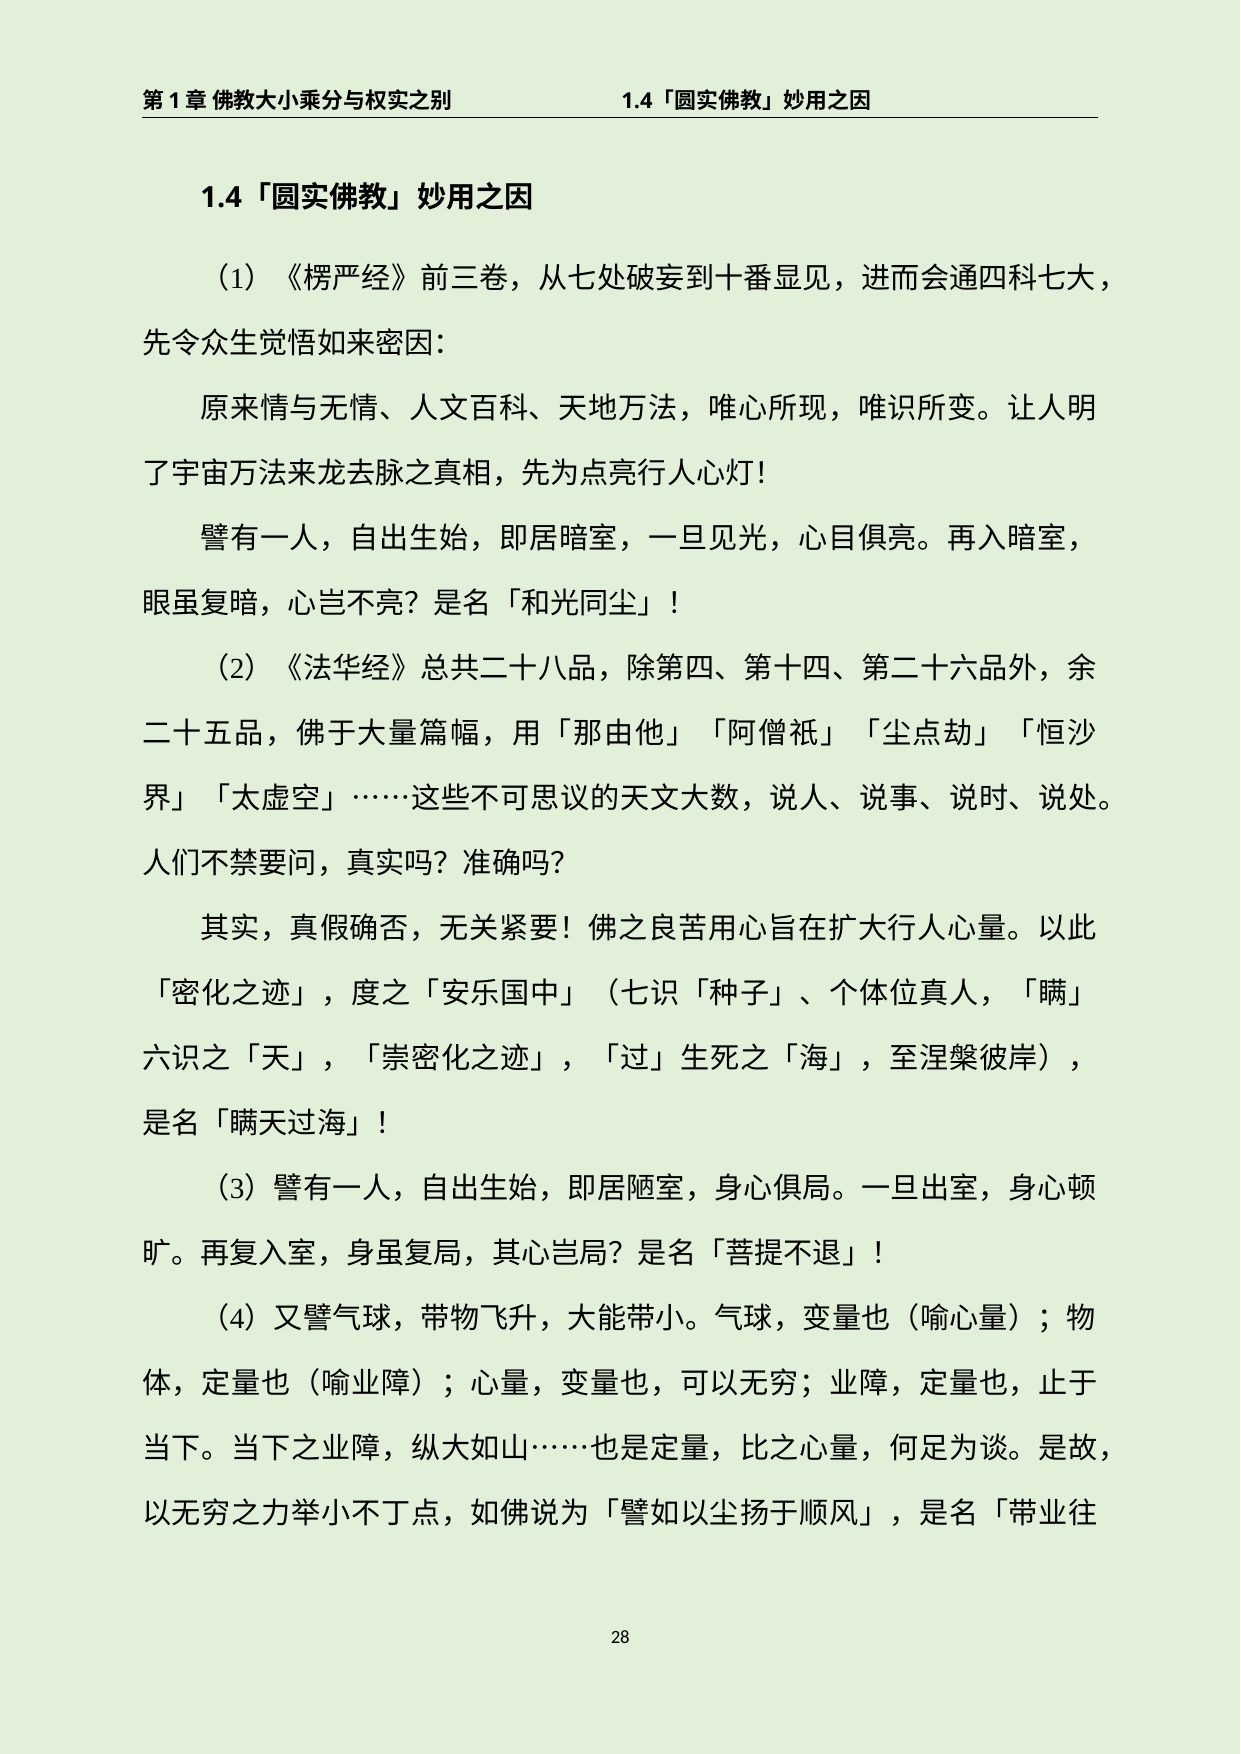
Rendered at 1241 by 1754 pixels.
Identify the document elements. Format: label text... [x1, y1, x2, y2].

text （3）譬有一人，自出生始，即居陋室，身心俱局。一旦出室，身心顿旷。再复入室，身虽复局，其心岂局？是名「菩提不退」！ [142, 1153, 1098, 1283]
subtitle 1.4「圆实佛教」妙用之因 [142, 162, 1098, 227]
text 譬有一人，自出生始，即居暗室，一旦见光，心目俱亮。再入暗室，眼虽复暗，心岂不亮？是名「和光同尘」！ [142, 503, 1098, 633]
text 原来情与无情、人文百科、天地万法，唯心所现，唯识所变。让人明了宇宙万法来龙去脉之真相，先为点亮行人心灯！ [142, 373, 1098, 503]
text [142, 1283, 1098, 1543]
text 其实，真假确否，无关紧要！佛之良苦用心旨在扩大行人心量。以此「密化之迹」，度之「安乐国中」（七识「种子」、个体位真人，「瞒」六识之「天」，「崇密化之迹」，「过」生死之「海」，至涅槃彼岸），是名「瞒天过海」！ [142, 893, 1098, 1153]
text （1）《楞严经》前三卷，从七处破妄到十番显见，进而会通四科七大，先令众生觉悟如来密因： [142, 243, 1098, 373]
text （2）《法华经》总共二十八品，除第四、第十四、第二十六品外，余二十五品，佛于大量篇幅，用「那由他」「阿僧祇」「尘点劫」「恒沙界」「太虚空」……这些不可思议的天文大数，说人、说事、说时、说处。人们不禁要问，真实吗？准确吗？ [142, 633, 1098, 893]
